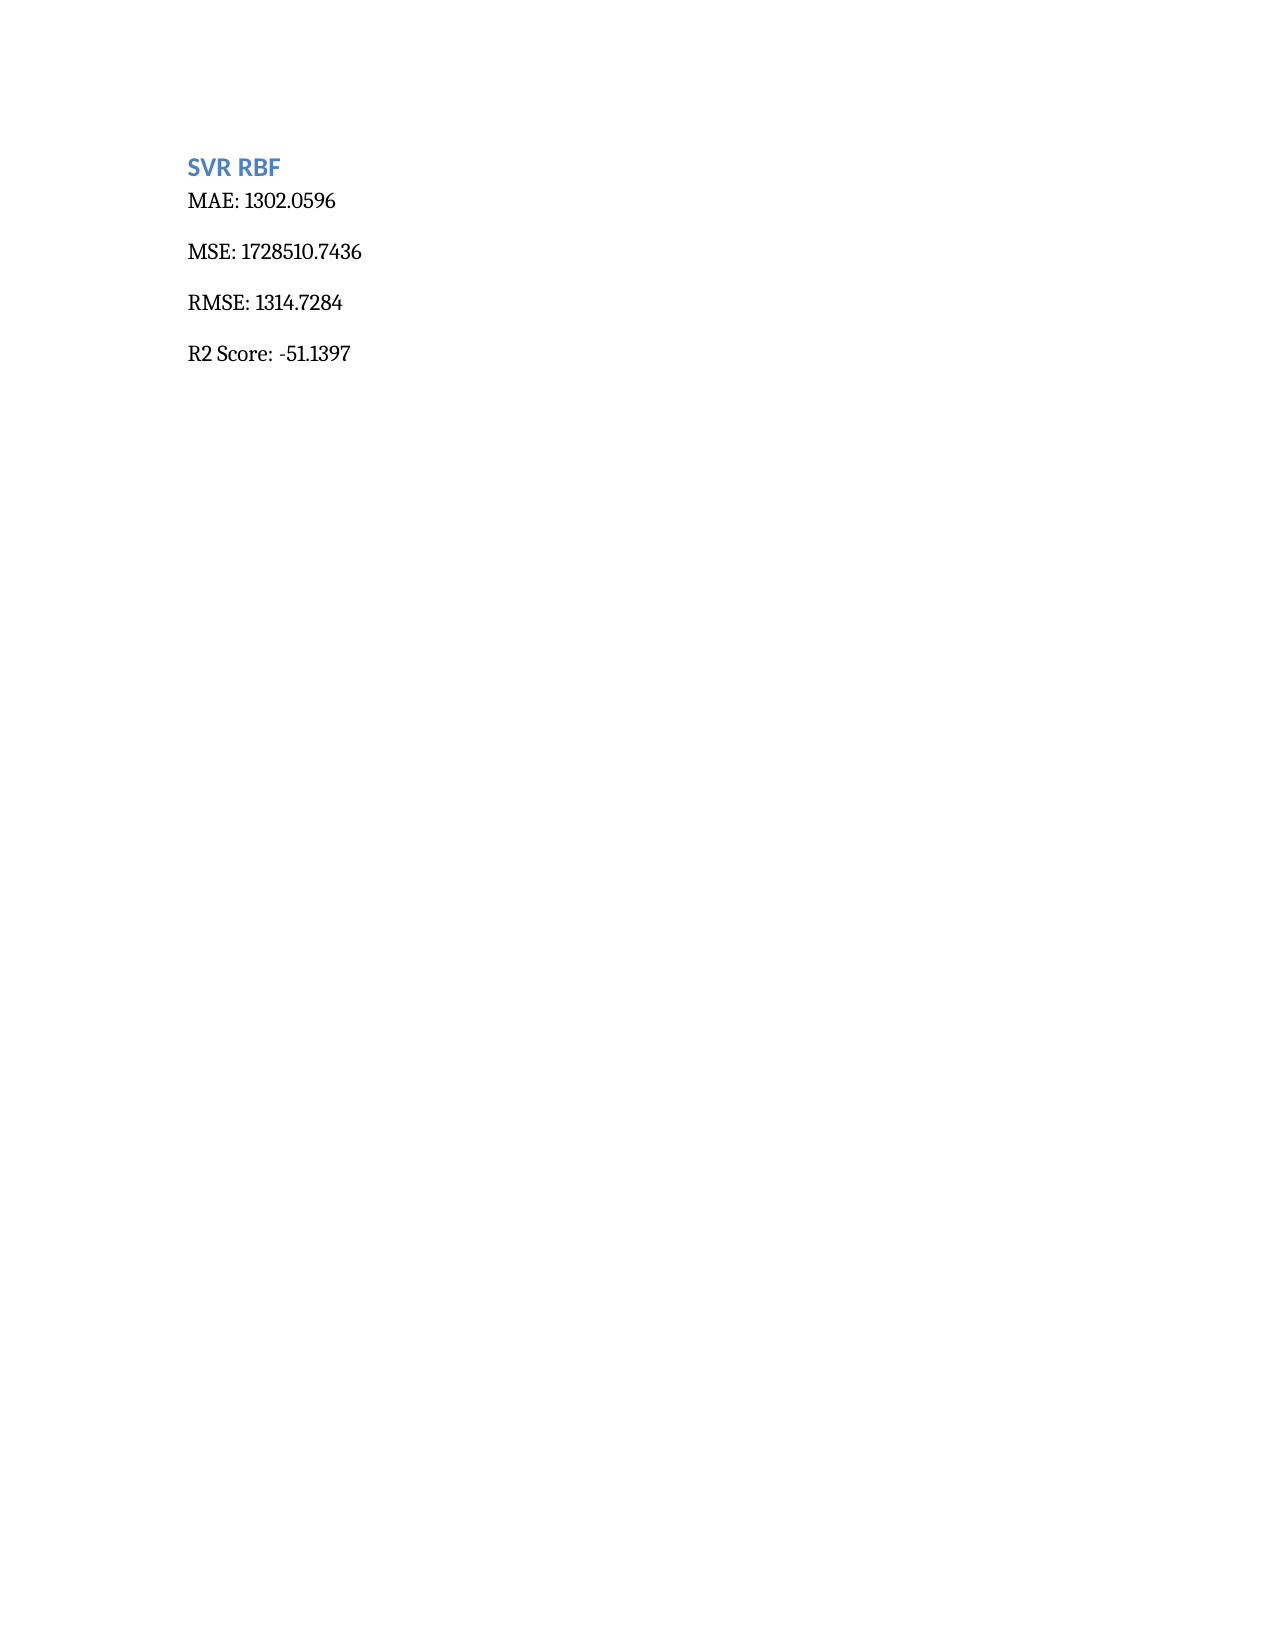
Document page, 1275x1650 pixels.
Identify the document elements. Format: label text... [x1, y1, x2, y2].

text R2 Score: -51.1397 [187, 341, 1087, 367]
text RMSE: 1314.7284 [187, 290, 1087, 316]
text MSE: 1728510.7436 [187, 239, 1087, 265]
subtitle SVR RBF [187, 150, 1087, 183]
text MAE: 1302.0596 [187, 188, 1087, 214]
